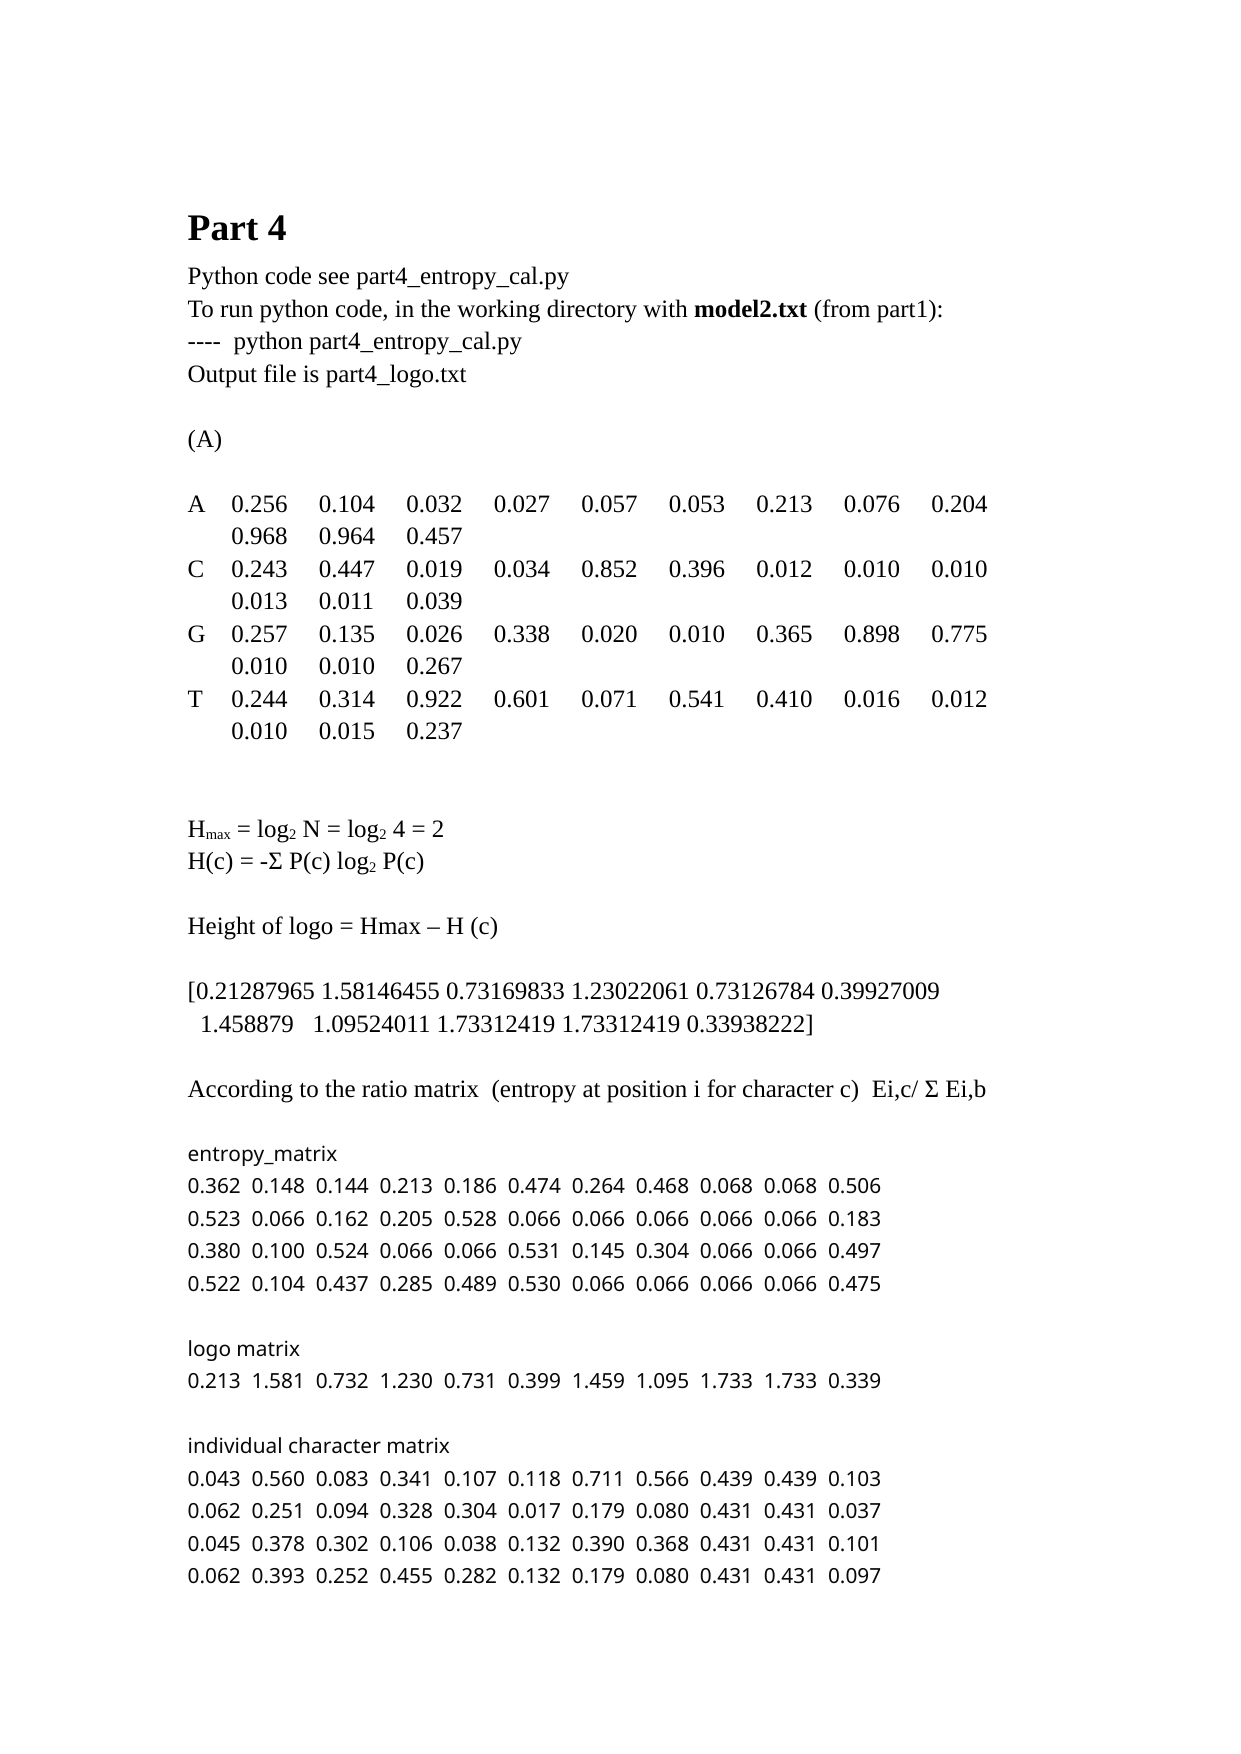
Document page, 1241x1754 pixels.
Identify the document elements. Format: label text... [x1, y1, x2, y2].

text Part 4 [187, 194, 1053, 259]
text To run python code, in the working directory with model2.txt (from part1): [187, 292, 1053, 324]
text Python code see part4_entropy_cal.py [187, 259, 1053, 292]
text C 0.243 0.447 0.019 0.034 0.852 0.396 0.012 0.010 0.010 0.013 0.011 0.039 [187, 552, 1053, 617]
text 1.458879 1.09524011 1.73312419 1.73312419 0.33938222] [187, 1007, 1053, 1039]
text A 0.256 0.104 0.032 0.027 0.057 0.053 0.213 0.076 0.204 0.968 0.964 0.457 [187, 487, 1053, 552]
text [0.21287965 1.58146455 0.73169833 1.23022061 0.73126784 0.39927009 [187, 974, 1053, 1007]
text Hmax = log2 N = log2 4 = 2 [187, 812, 1053, 844]
text ---- python part4_entropy_cal.py [187, 324, 1053, 357]
text H(c) = -Σ P(c) log2 P(c) [187, 844, 1053, 877]
text Output file is part4_logo.txt [187, 357, 1053, 389]
text According to the ratio matrix (entropy at position i for character c) Ei,c/ Σ Ei,b [187, 1072, 1053, 1104]
text (A) [187, 422, 1053, 454]
text entropy_matrix 0.362 0.148 0.144 0.213 0.186 0.474 0.264 0.468 0.068 0.068 0.506 0.523 0.066 0.162 0.205 0.528 0.066 0.066 0.066 0.066 0.066 0.183 0.380 0.100 0.524 0.066 0.066 0.531 0.145 0.304 0.066 0.066 0.497 0.522 0.104 0.437 0.285 0.489 0.530 0.066 0.066 0.066 0.066 0.475 logo matrix 0.213 1.581 0.732 1.230 0.731 0.399 1.459 1.095 1.733 1.733 0.339 individual character matrix 0.043 0.560 0.083 0.341 0.107 0.118 0.711 0.566 0.439 0.439 0.103 0.062 0.251 0.094 0.328 0.304 0.017 0.179 0.080 0.431 0.431 0.037 0.045 0.378 0.302 0.106 0.038 0.132 0.390 0.368 0.431 0.431 0.101 0.062 0.393 0.252 0.455 0.282 0.132 0.179 0.080 0.431 0.431 0.097 [187, 1137, 1053, 1592]
text Height of logo = Hmax – H (c) [187, 909, 1053, 942]
text G 0.257 0.135 0.026 0.338 0.020 0.010 0.365 0.898 0.775 0.010 0.010 0.267 [187, 617, 1053, 682]
text T 0.244 0.314 0.922 0.601 0.071 0.541 0.410 0.016 0.012 0.010 0.015 0.237 [187, 682, 1053, 747]
